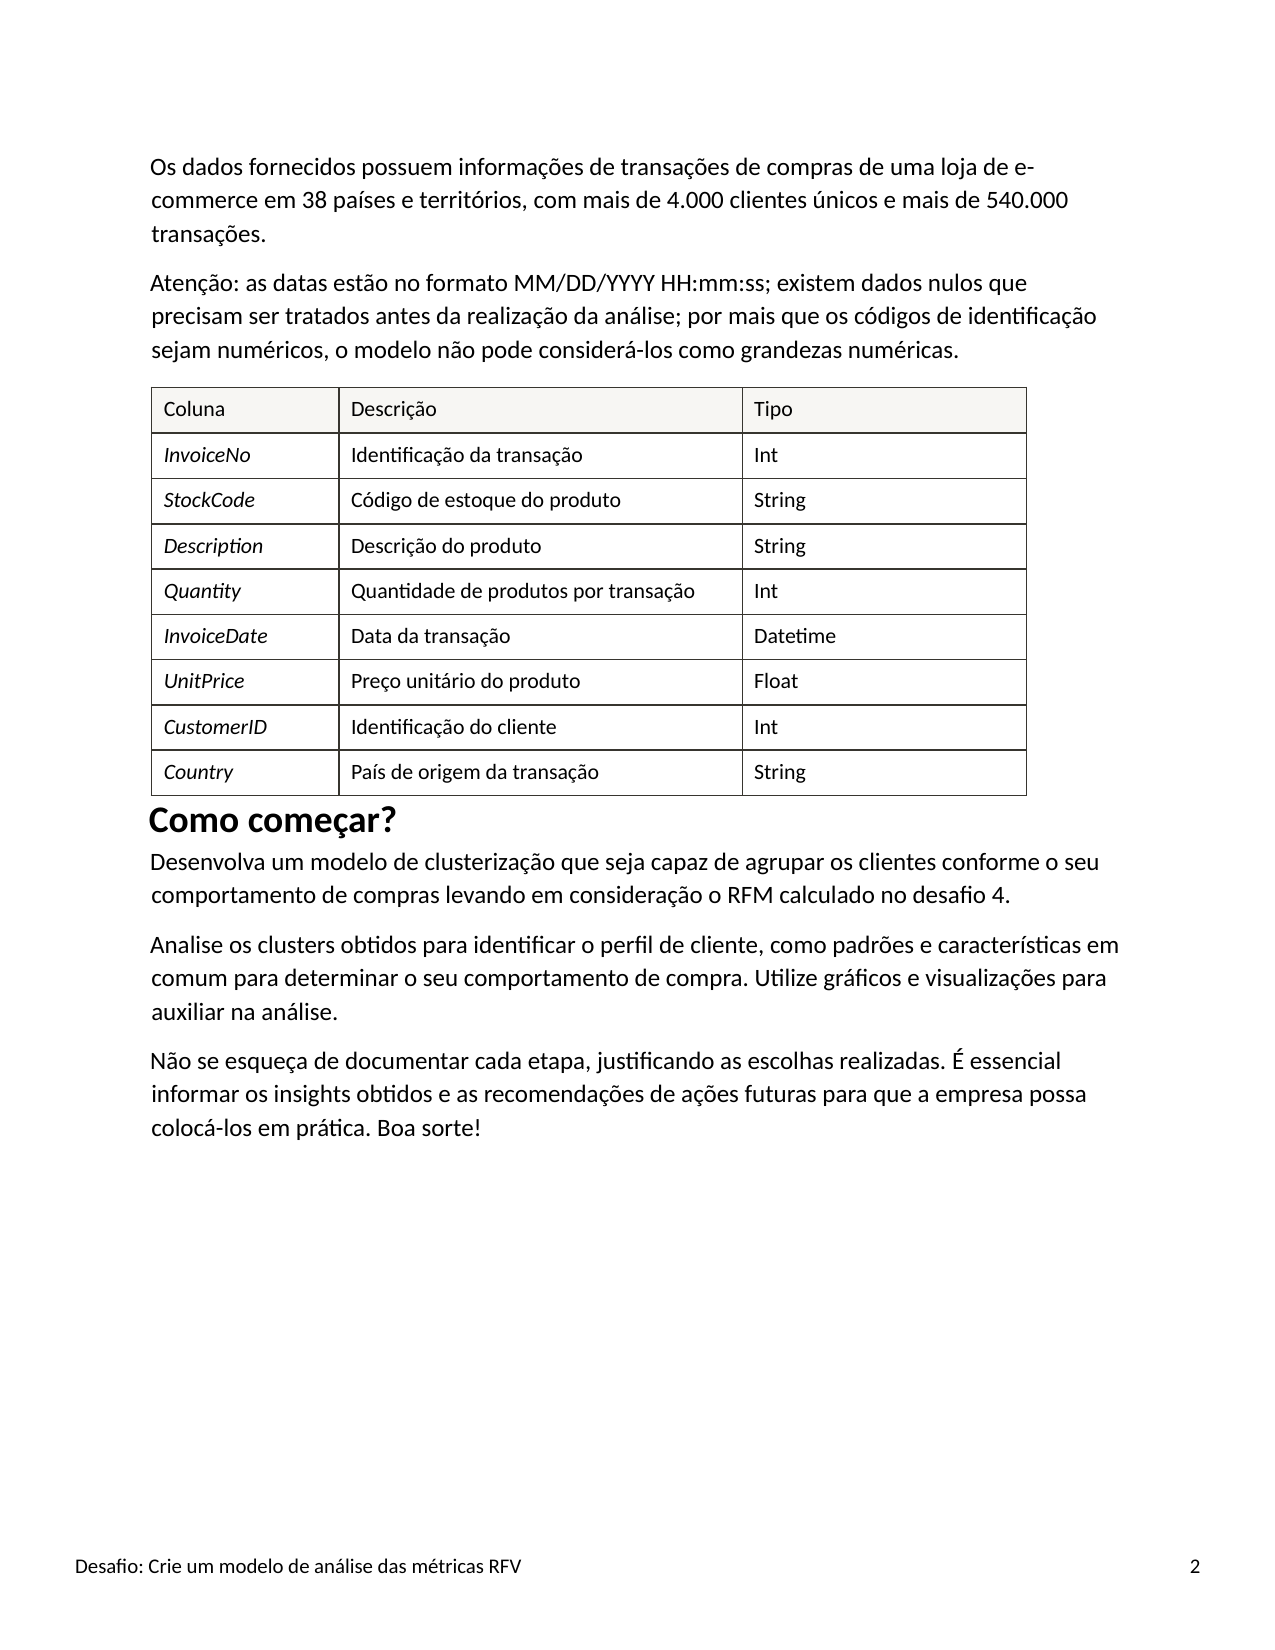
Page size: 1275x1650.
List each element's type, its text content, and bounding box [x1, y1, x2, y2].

table_cell CustomerID [152, 706, 338, 749]
table_cell Description [152, 525, 338, 568]
table_header Descrição [340, 388, 742, 432]
table_header Coluna [152, 388, 338, 432]
text Desenvolva um modelo de clusterização que seja capaz de agrupar os clientes conforme o seu comportamento de compras levando em consideração o RFM calculado no desafio 4. [150, 846, 1124, 910]
table_cell InvoiceDate [152, 615, 338, 659]
table_cell InvoiceNo [152, 434, 338, 477]
table_cell Int [743, 570, 1026, 613]
table_cell Int [743, 434, 1026, 477]
table_cell Identificação do cliente [340, 706, 742, 749]
text Os dados fornecidos possuem informações de transações de compras de uma loja de e-commerce em 38 países e territórios, com mais de 4.000 clientes únicos e mais de 540.000 transações. [150, 151, 1124, 248]
text Como começar? [148, 796, 1124, 842]
table_cell País de origem da transação [340, 751, 742, 795]
table_cell UnitPrice [152, 660, 338, 704]
table_cell String [743, 479, 1026, 523]
table_cell StockCode [152, 479, 338, 523]
table_header Tipo [743, 388, 1026, 432]
table_cell Float [743, 660, 1026, 704]
table_cell Quantidade de produtos por transação [340, 570, 742, 613]
text Atenção: as datas estão no formato MM/DD/YYYY HH:mm:ss; existem dados nulos que precisam ser tratados antes da realização da análise; por mais que os códigos de identificação sejam numéricos, o modelo não pode considerá-los como grandezas numéricas. [150, 267, 1124, 364]
table_cell String [743, 525, 1026, 568]
table_cell Country [152, 751, 338, 795]
text Analise os clusters obtidos para identificar o perfil de cliente, como padrões e características em comum para determinar o seu comportamento de compra. Utilize gráficos e visualizações para auxiliar na análise. [150, 929, 1124, 1026]
text Não se esqueça de documentar cada etapa, justificando as escolhas realizadas. É essencial informar os insights obtidos e as recomendações de ações futuras para que a empresa possa colocá-los em prática. Boa sorte! [150, 1045, 1124, 1143]
table_cell Identificação da transação [340, 434, 742, 477]
table_cell Preço unitário do produto [340, 660, 742, 704]
table_cell Datetime [743, 615, 1026, 659]
table_cell Int [743, 706, 1026, 749]
table_cell Data da transação [340, 615, 742, 659]
table_cell Código de estoque do produto [340, 479, 742, 523]
table_cell String [743, 751, 1026, 795]
table_cell Descrição do produto [340, 525, 742, 568]
table_cell Quantity [152, 570, 338, 613]
